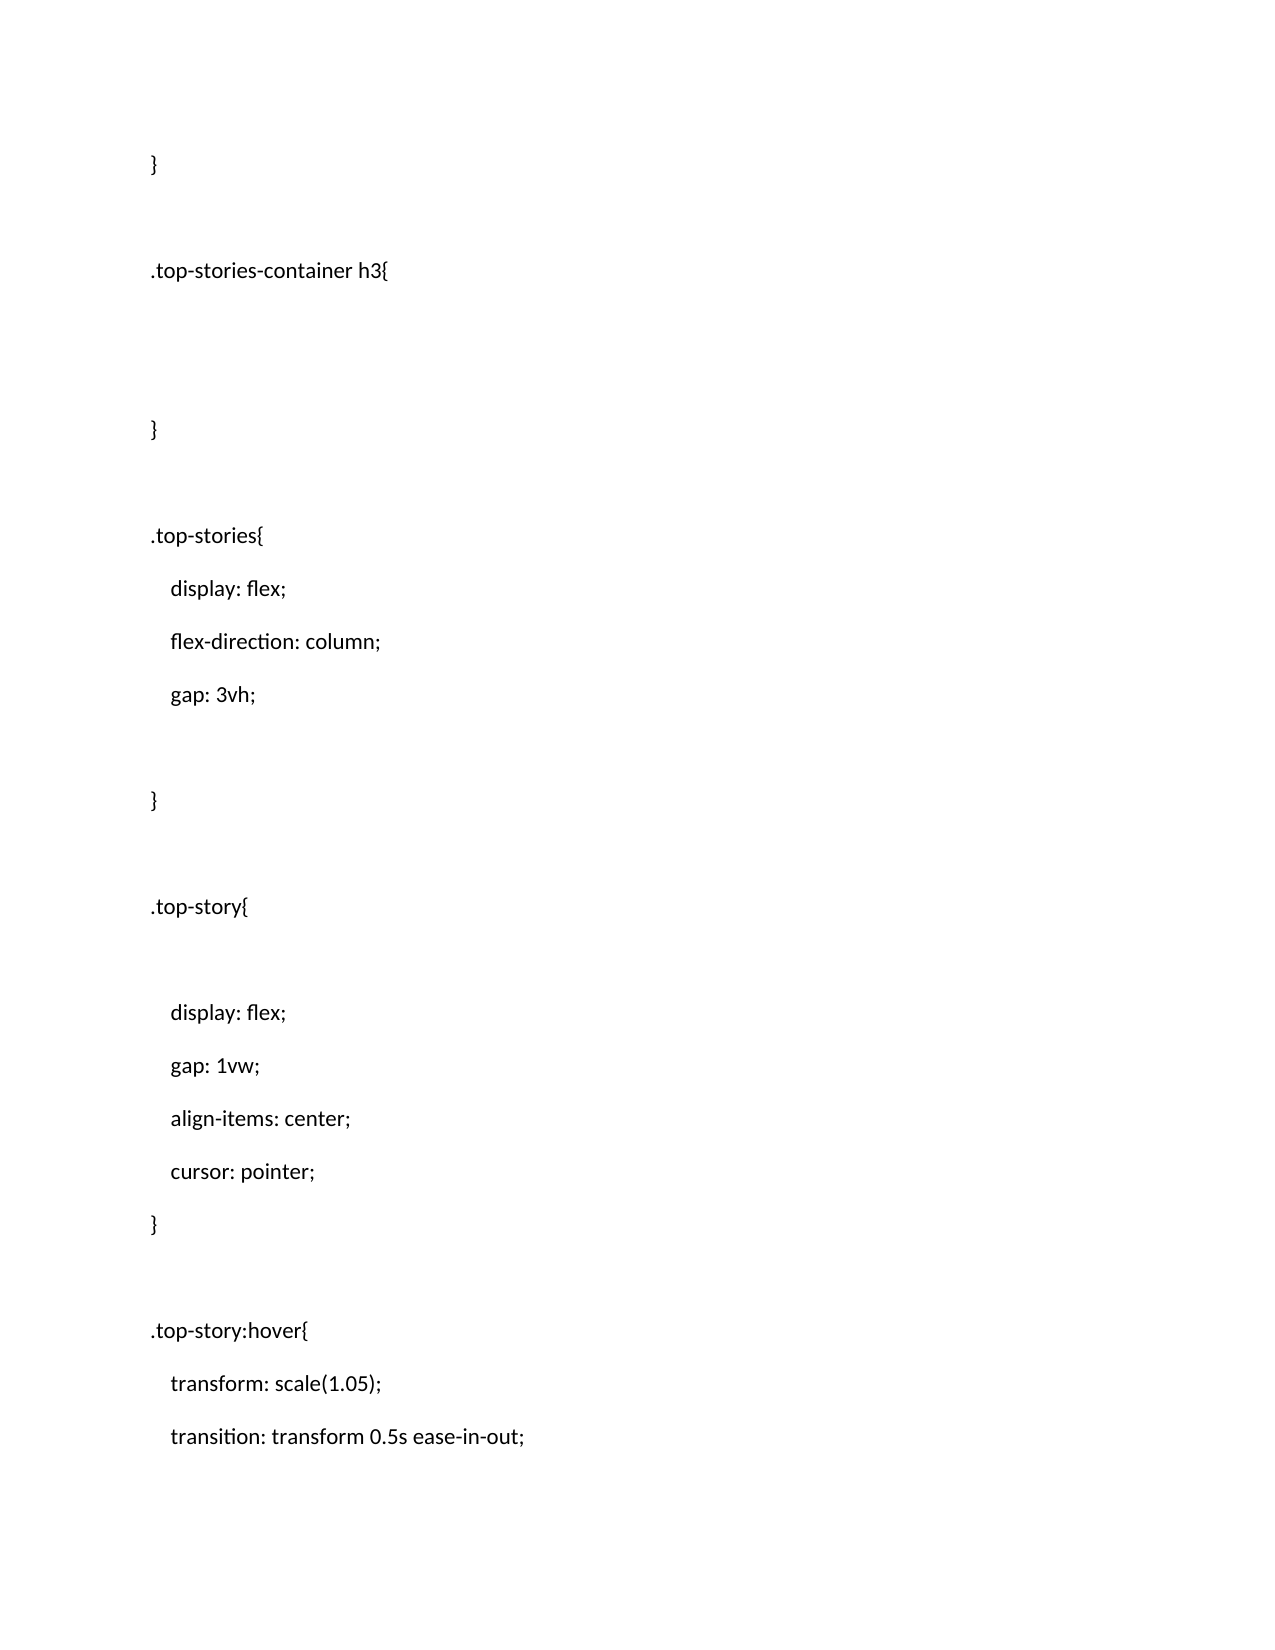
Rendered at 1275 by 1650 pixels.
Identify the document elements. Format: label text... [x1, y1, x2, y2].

text display: flex; [150, 998, 1125, 1026]
text transition: transform 0.5s ease-in-out; [150, 1422, 1125, 1451]
text align-items: center; [150, 1104, 1125, 1132]
text flex-direction: column; [150, 627, 1125, 655]
text gap: 1vw; [150, 1051, 1125, 1079]
text } [150, 415, 1125, 443]
text transform: scale(1.05); [150, 1369, 1125, 1397]
text } [150, 786, 1125, 814]
text display: flex; [150, 574, 1125, 602]
text gap: 3vh; [150, 680, 1125, 708]
text .top-story:hover{ [150, 1316, 1125, 1344]
text .top-story{ [150, 892, 1125, 920]
text } [150, 150, 1125, 178]
text cursor: pointer; [150, 1157, 1125, 1185]
text .top-stories-container h3{ [150, 256, 1125, 284]
text } [150, 1210, 1125, 1238]
text .top-stories{ [150, 521, 1125, 549]
